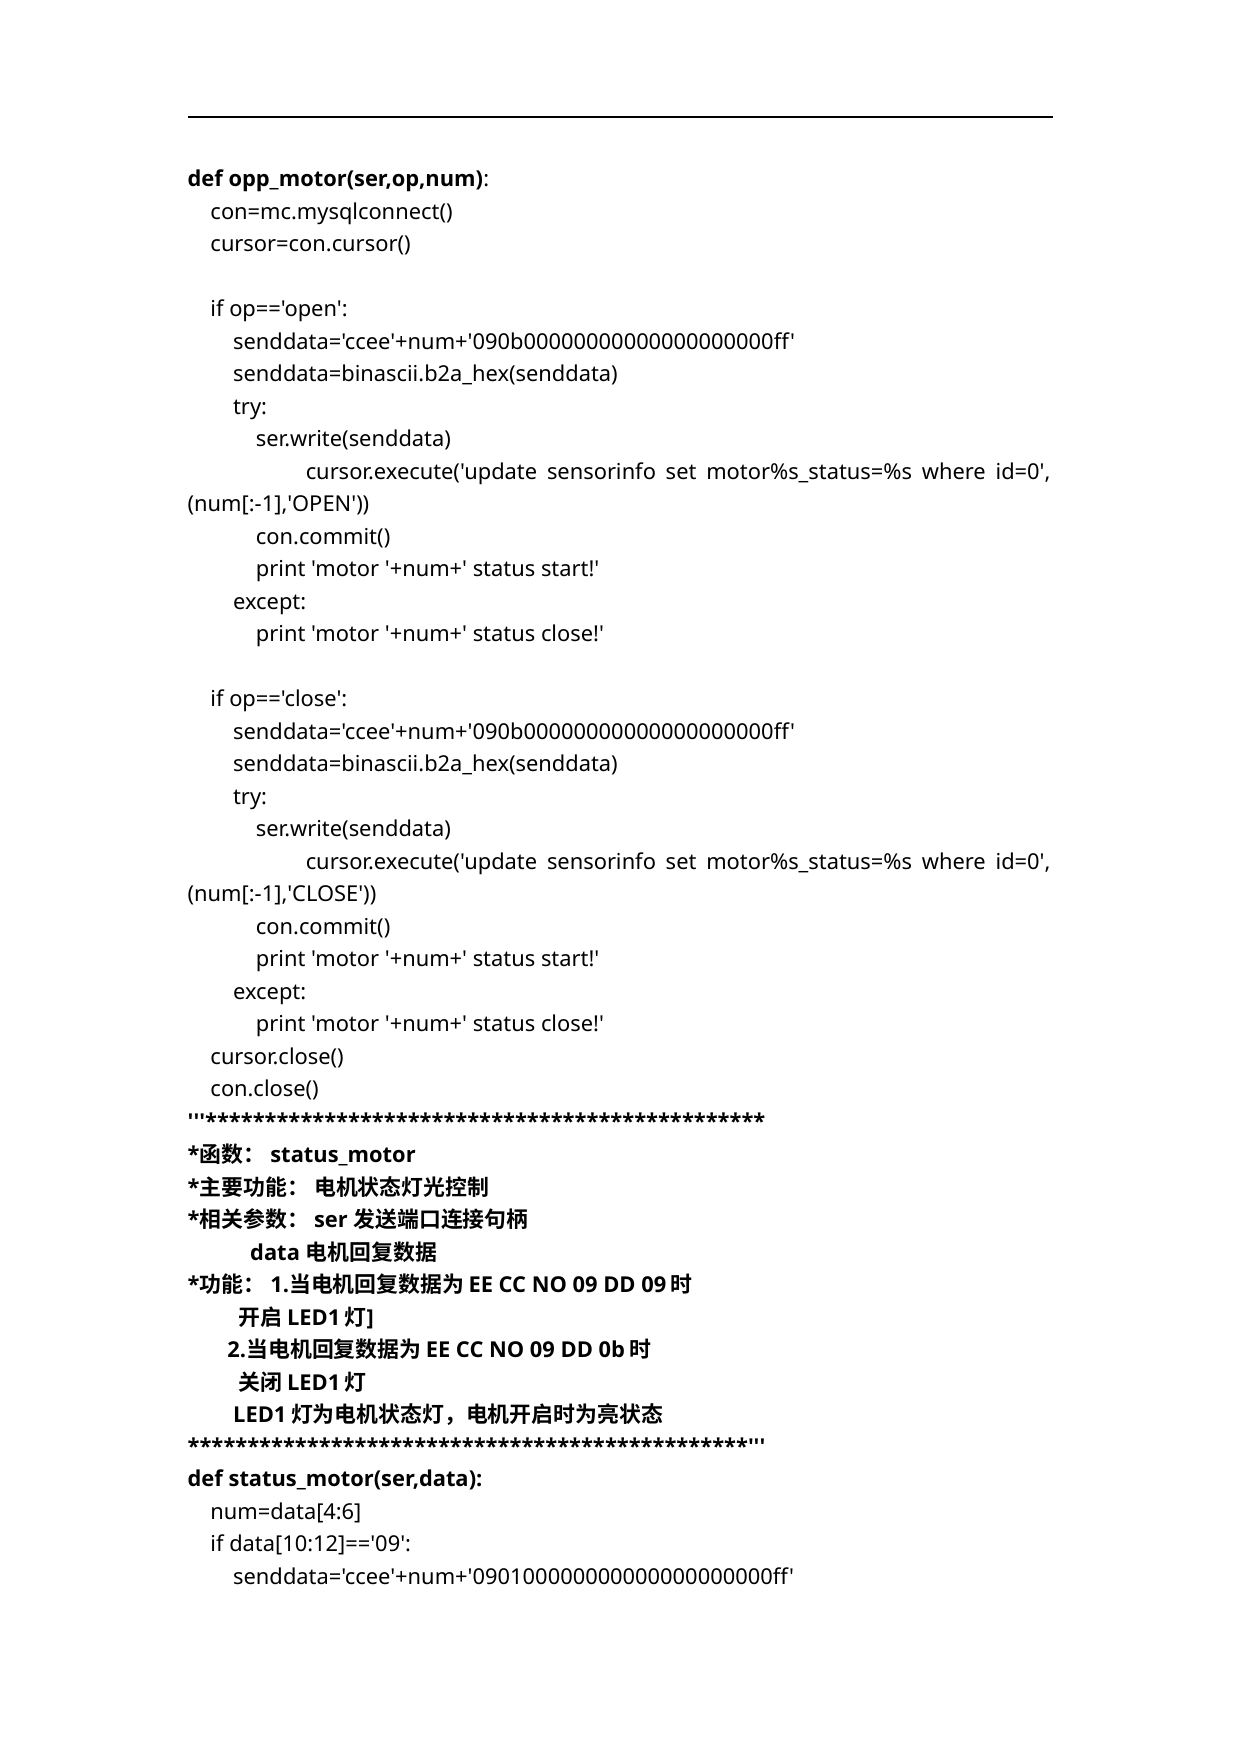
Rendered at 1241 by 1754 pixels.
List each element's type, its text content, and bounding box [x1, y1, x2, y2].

text senddata='ccee'+num+'090b00000000000000000000ff' [187, 324, 1053, 357]
text *功能： 1.当电机回复数据为EE CC NO 09 DD 09时 [187, 1267, 1053, 1299]
text print 'motor '+num+' status close!' [187, 617, 1053, 649]
text 关闭LED1灯 [187, 1364, 1053, 1397]
text try: [187, 389, 1053, 422]
text con.commit() [187, 909, 1053, 942]
text senddata=binascii.b2a_hex(senddata) [187, 357, 1053, 389]
text except: [187, 584, 1053, 617]
text *函数： status_motor [187, 1137, 1053, 1169]
text ***********************************************''' [187, 1429, 1053, 1462]
text 开启LED1灯] [187, 1299, 1053, 1332]
text if op=='open': [187, 292, 1053, 324]
text def opp_motor(ser,op,num): [187, 162, 1053, 194]
text LED1灯为电机状态灯，电机开启时为亮状态 [187, 1397, 1053, 1429]
text cursor.close() [187, 1039, 1053, 1072]
text ser.write(senddata) [187, 812, 1053, 844]
text if data[10:12]=='09': [187, 1527, 1053, 1559]
text senddata='ccee'+num+'090b00000000000000000000ff' [187, 714, 1053, 747]
text if op=='close': [187, 682, 1053, 714]
text ser.write(senddata) [187, 422, 1053, 454]
text senddata=binascii.b2a_hex(senddata) [187, 747, 1053, 779]
text print 'motor '+num+' status start!' [187, 942, 1053, 974]
text *相关参数： ser 发送端口连接句柄 [187, 1202, 1053, 1234]
text con=mc.mysqlconnect() [187, 194, 1053, 227]
text try: [187, 779, 1053, 812]
text def status_motor(ser,data): [187, 1462, 1053, 1494]
text con.commit() [187, 519, 1053, 552]
text print 'motor '+num+' status close!' [187, 1007, 1053, 1039]
text cursor.execute('update sensorinfo set motor%s_status=%s where id=0',(num[:-1],'OPEN')) [187, 454, 1053, 519]
text except: [187, 974, 1053, 1007]
text '''*********************************************** [187, 1104, 1053, 1137]
text senddata='ccee'+num+'090100000000000000000000ff' [187, 1559, 1053, 1592]
text data 电机回复数据 [187, 1234, 1053, 1267]
text 2.当电机回复数据为EE CC NO 09 DD 0b时 [187, 1332, 1053, 1364]
text con.close() [187, 1072, 1053, 1104]
text print 'motor '+num+' status start!' [187, 552, 1053, 584]
text cursor.execute('update sensorinfo set motor%s_status=%s where id=0',(num[:-1],'CLOSE')) [187, 844, 1053, 909]
text *主要功能： 电机状态灯光控制 [187, 1169, 1053, 1202]
text num=data[4:6] [187, 1494, 1053, 1527]
text cursor=con.cursor() [187, 227, 1053, 259]
